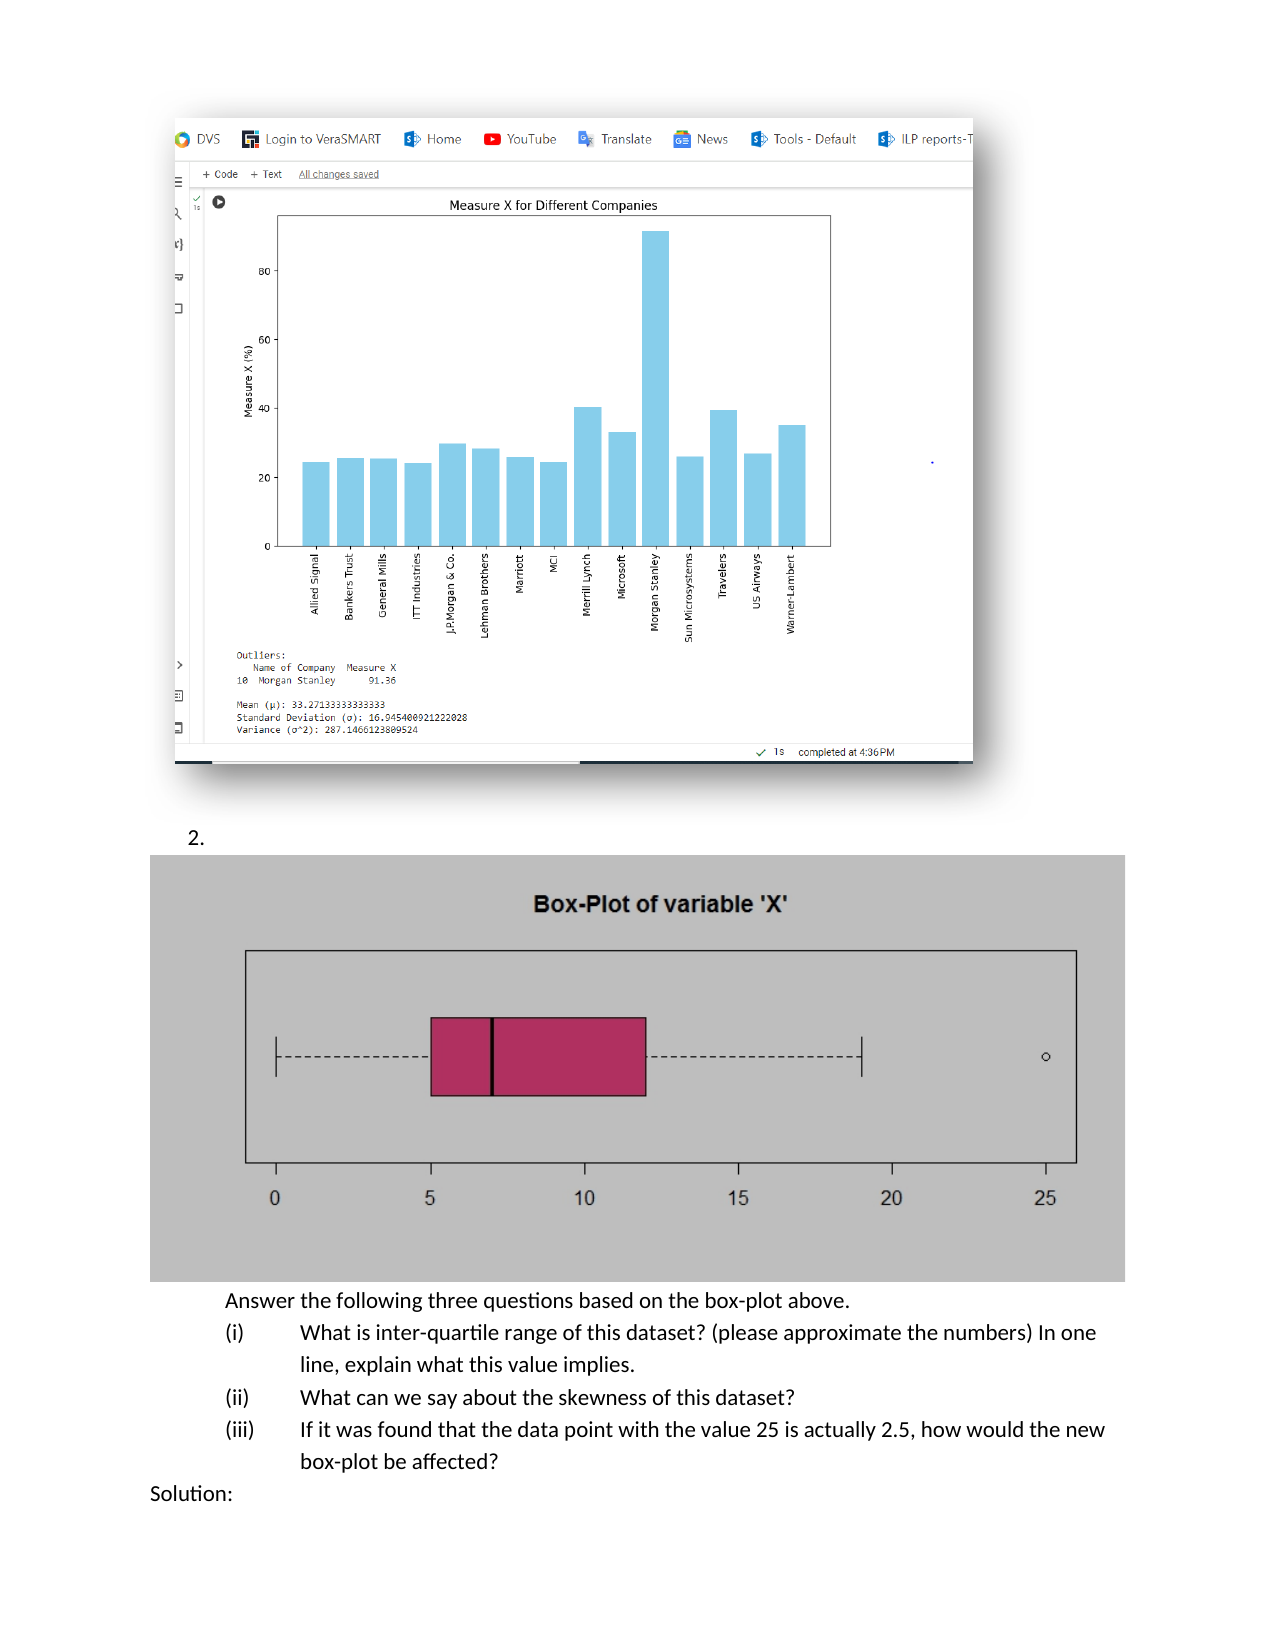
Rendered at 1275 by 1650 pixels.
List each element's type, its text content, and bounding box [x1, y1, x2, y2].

list Answer the following three questions based on the box-plot above. [225, 1286, 1125, 1314]
picture [150, 855, 1125, 1282]
list What can we say about the skewness of this dataset? [225, 1383, 1125, 1411]
list What is inter-quartile range of this dataset? (please approximate the numbers) In one line, explain what this value implies. [225, 1318, 1125, 1378]
list If it was found that the data point with the value 25 is actually 2.5, how would the new box-plot be affected? [225, 1415, 1125, 1475]
picture [175, 118, 973, 764]
text Solution: [150, 1479, 1125, 1507]
